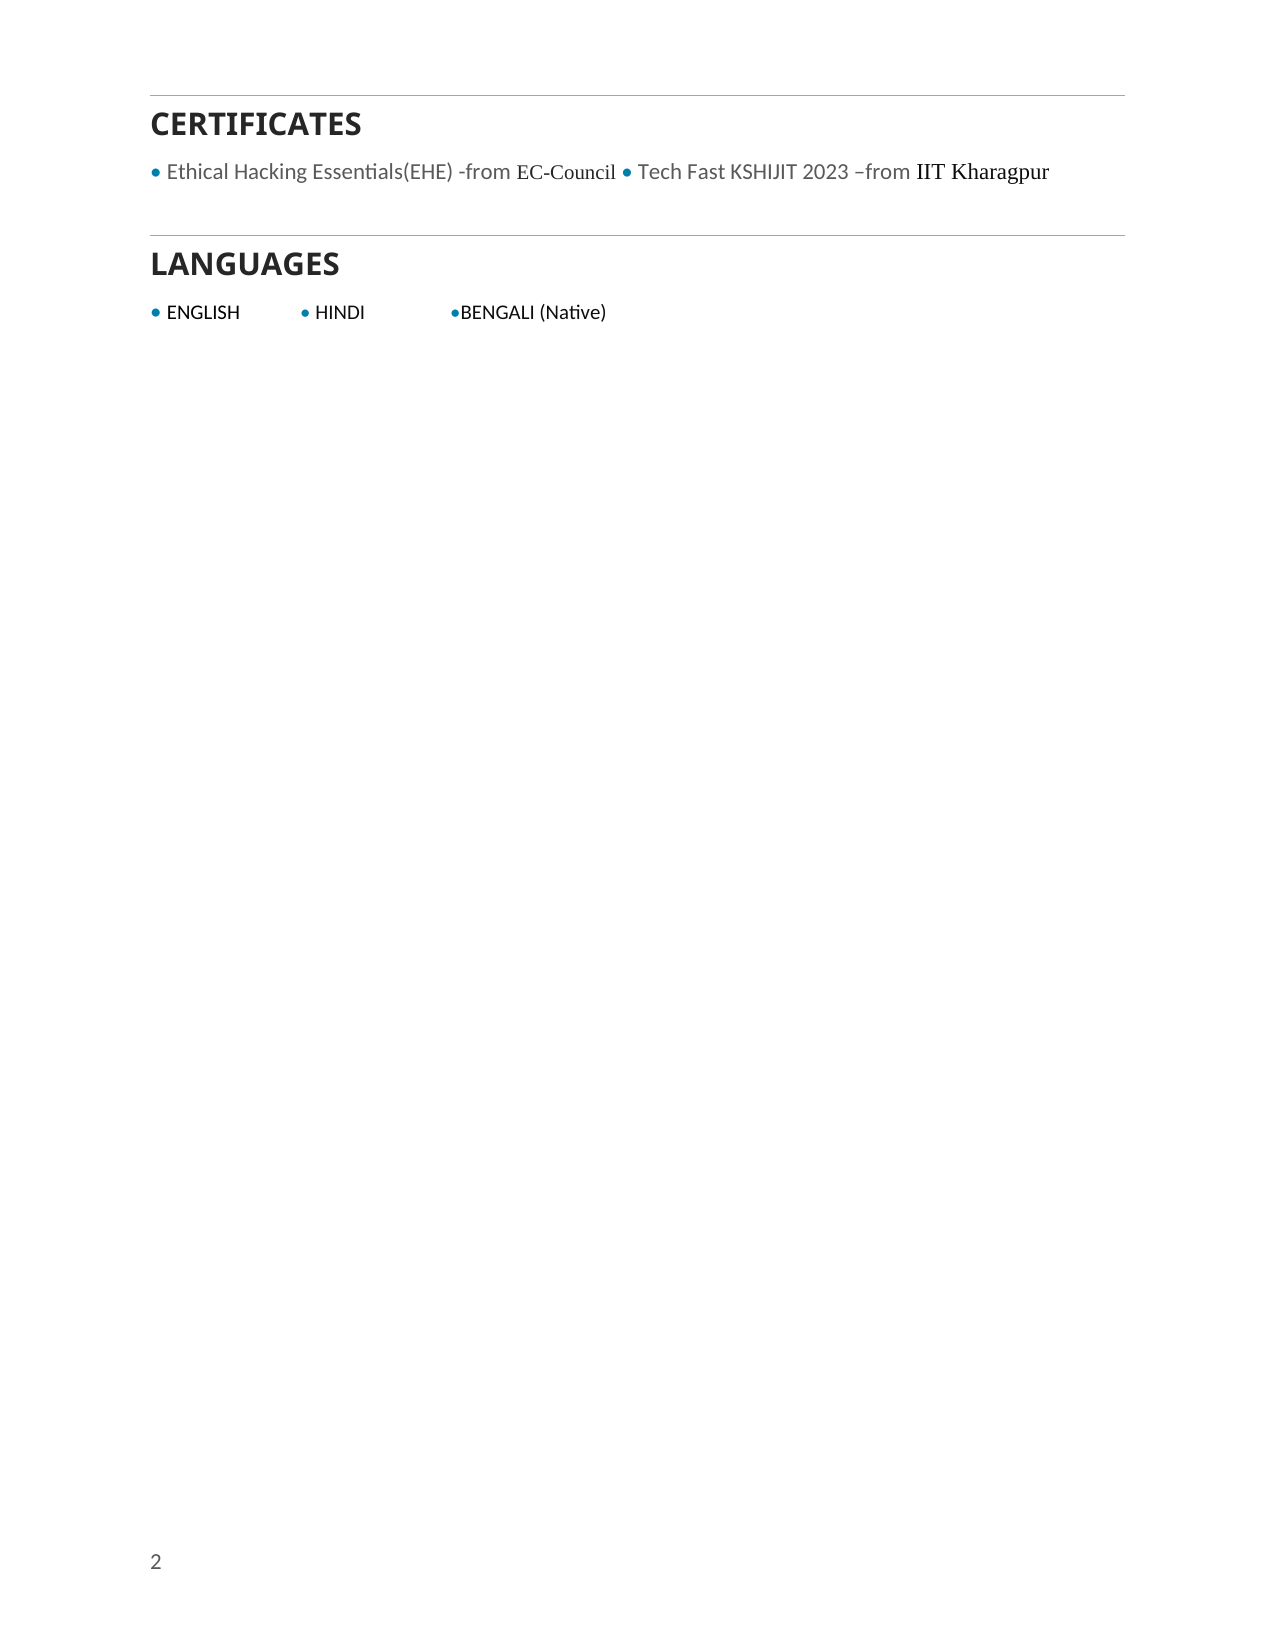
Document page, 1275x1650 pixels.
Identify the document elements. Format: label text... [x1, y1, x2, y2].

subtitle CERTIFICATES [150, 96, 1125, 144]
subtitle LANGUAGES [150, 236, 1125, 285]
text • ENGLISH • HINDI •BENGALI (Native) [150, 297, 1125, 325]
text • Ethical Hacking Essentials(EHE) -from EC-Council • Tech Fast KSHIJIT 2023 –from IIT Kharagpur [150, 157, 1125, 185]
